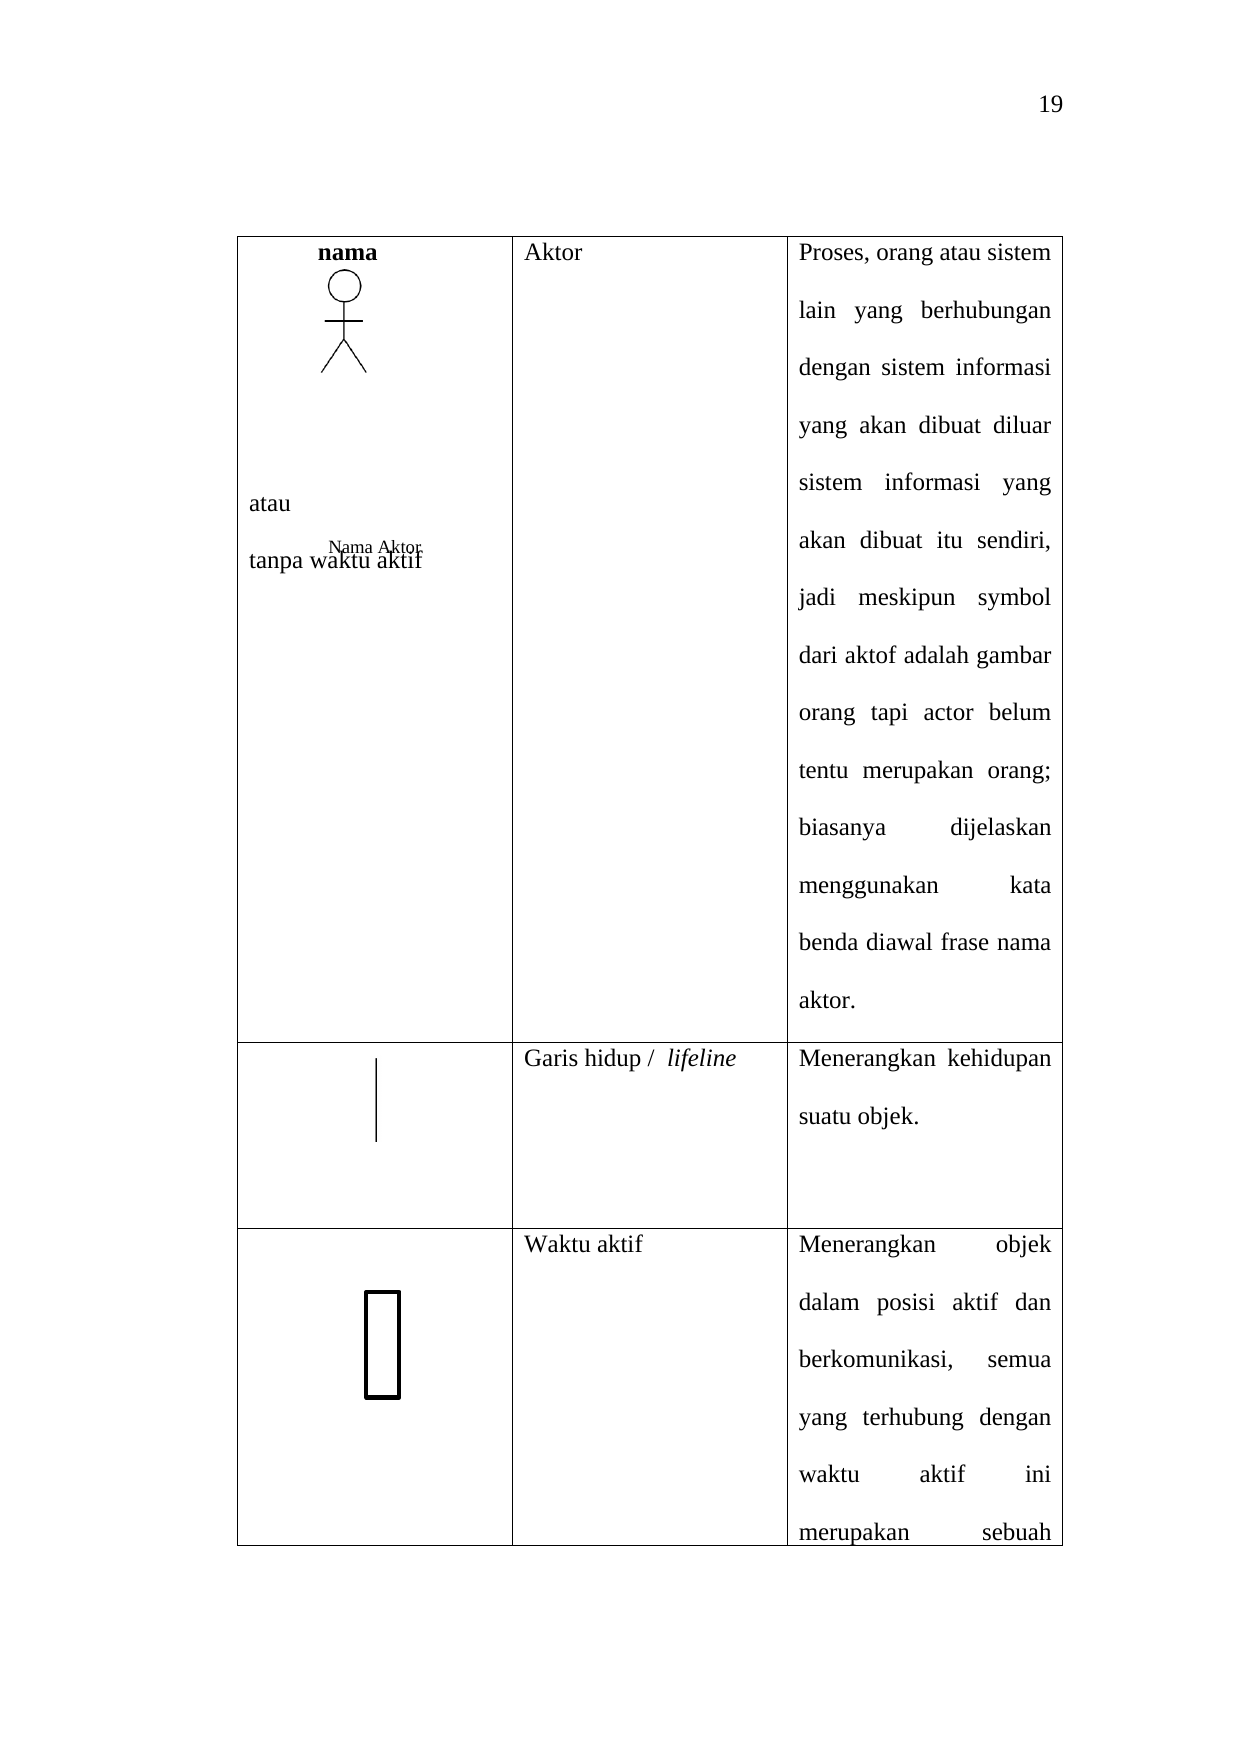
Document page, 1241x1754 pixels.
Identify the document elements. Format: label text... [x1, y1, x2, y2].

table_cell [238, 1229, 512, 1545]
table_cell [788, 1229, 1062, 1545]
table_cell Menerangkan kehidupan suatu objek. [788, 1043, 1062, 1228]
table_cell nama atau tanpa waktu aktif [238, 237, 512, 1042]
table_cell Aktor [513, 237, 787, 1042]
table_cell [238, 1043, 512, 1228]
picture [320, 269, 367, 373]
table_cell Garis hidup / lifeline [513, 1043, 787, 1228]
picture [369, 1055, 383, 1142]
table_cell Waktu aktif [513, 1229, 787, 1545]
table_cell Proses, orang atau sistem lain yang berhubungan dengan sistem informasi yang akan dibuat diluar sistem informasi yang akan dibuat itu sendiri, jadi meskipun symbol dari aktof adalah gambar orang tapi actor belum tentu merupakan orang; biasanya dijelaskan menggunakan kata benda diawal frase nama aktor. [788, 237, 1062, 1042]
